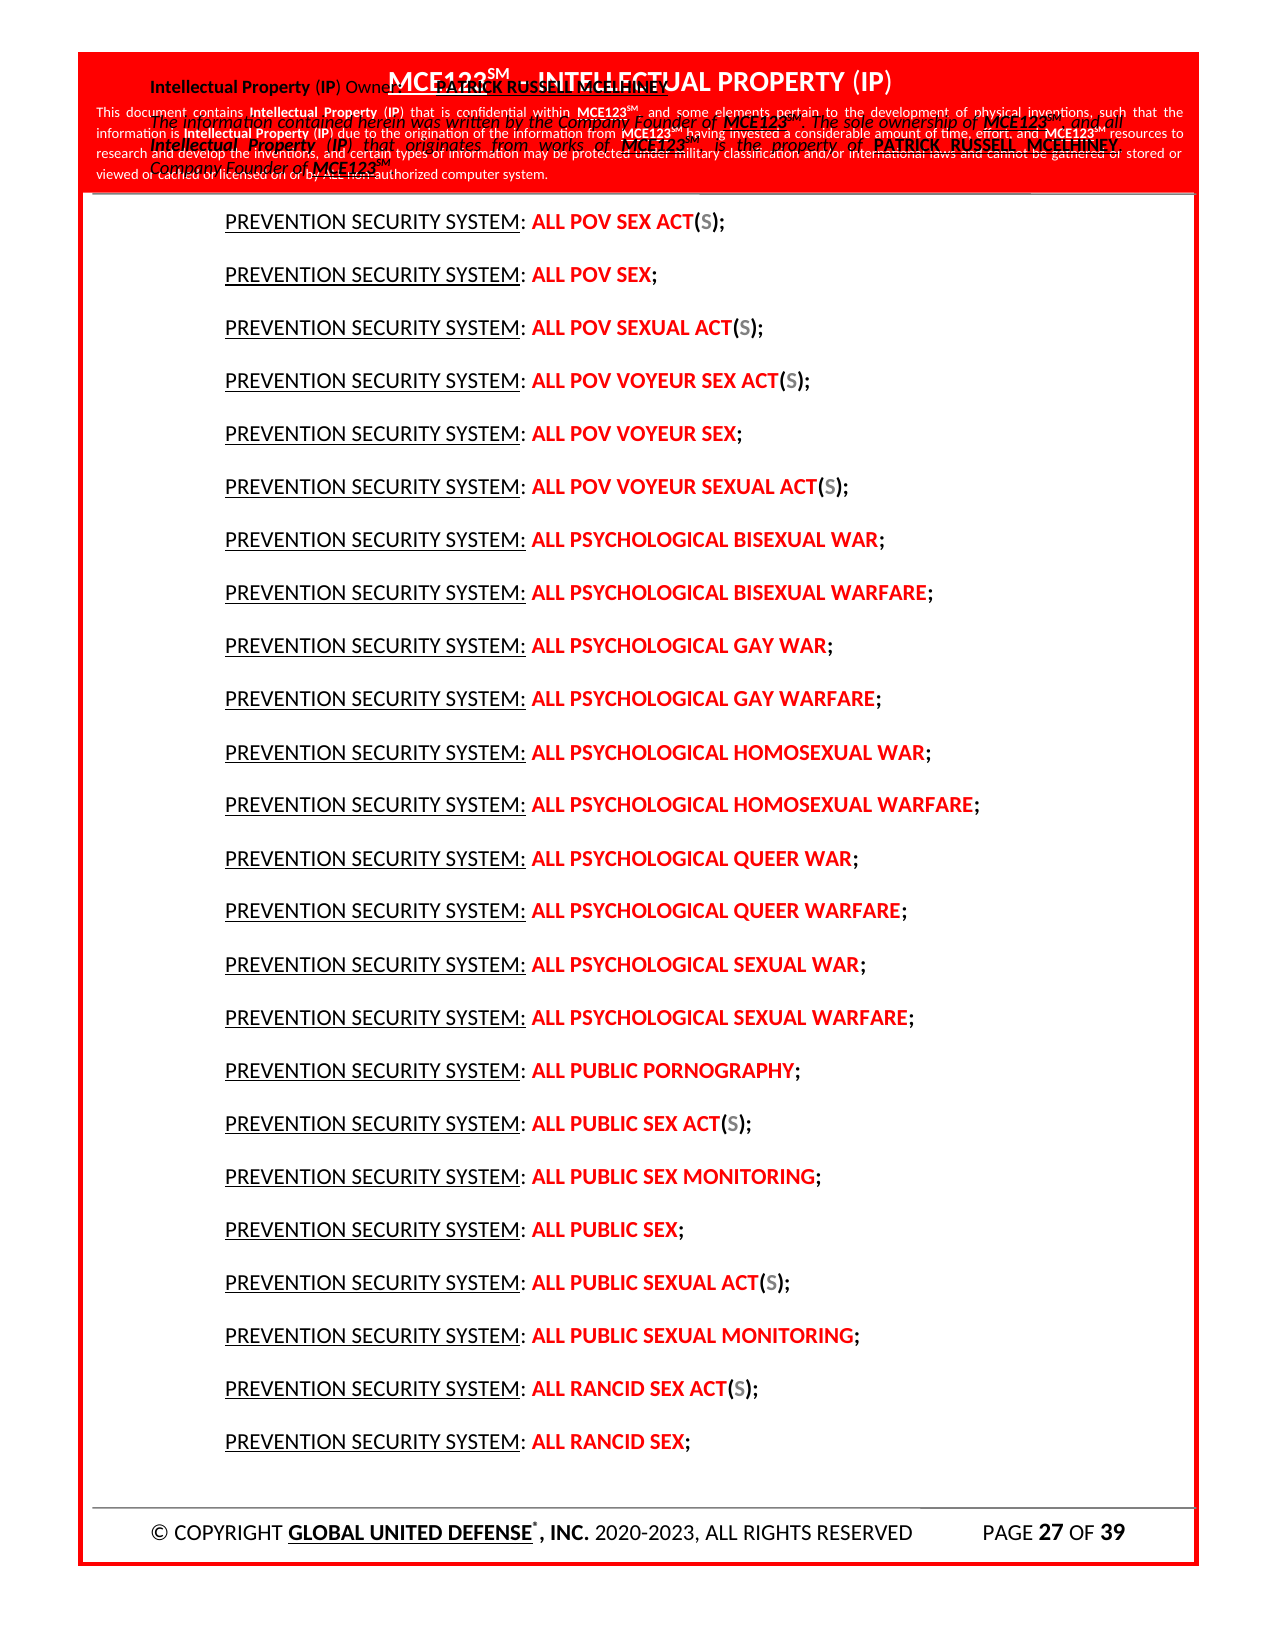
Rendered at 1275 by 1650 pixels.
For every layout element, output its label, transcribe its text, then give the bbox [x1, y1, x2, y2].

text PREVENTION SECURITY SYSTEM: ALL PUBLIC SEX MONITORING; [187, 1162, 1125, 1190]
text PREVENTION SECURITY SYSTEM: ALL POV SEX ACT(S); [187, 207, 1125, 235]
text PREVENTION SECURITY SYSTEM: ALL PSYCHOLOGICAL SEXUAL WARFARE; [187, 1003, 1125, 1031]
text PREVENTION SECURITY SYSTEM: ALL POV VOYEUR SEXUAL ACT(S); [187, 472, 1125, 501]
text PREVENTION SECURITY SYSTEM: ALL RANCID SEX; [187, 1427, 1125, 1455]
text PREVENTION SECURITY SYSTEM: ALL PUBLIC SEX ACT(S); [187, 1109, 1125, 1137]
text PREVENTION SECURITY SYSTEM: ALL PUBLIC SEX; [187, 1215, 1125, 1243]
text PREVENTION SECURITY SYSTEM: ALL PSYCHOLOGICAL GAY WAR; [187, 632, 1125, 659]
text PREVENTION SECURITY SYSTEM: ALL PSYCHOLOGICAL QUEER WAR; [187, 844, 1125, 872]
text PREVENTION SECURITY SYSTEM: ALL PSYCHOLOGICAL HOMOSEXUAL WARFARE; [187, 791, 1125, 819]
text PREVENTION SECURITY SYSTEM: ALL POV SEX; [187, 260, 1125, 288]
text PREVENTION SECURITY SYSTEM: ALL PSYCHOLOGICAL QUEER WARFARE; [187, 897, 1125, 925]
text PREVENTION SECURITY SYSTEM: ALL POV VOYEUR SEX; [187, 419, 1125, 447]
text PREVENTION SECURITY SYSTEM: ALL PSYCHOLOGICAL BISEXUAL WARFARE; [187, 578, 1125, 607]
text PREVENTION SECURITY SYSTEM: ALL POV VOYEUR SEX ACT(S); [187, 366, 1125, 394]
text PREVENTION SECURITY SYSTEM: ALL PUBLIC SEXUAL ACT(S); [187, 1268, 1125, 1296]
text PREVENTION SECURITY SYSTEM: ALL PSYCHOLOGICAL SEXUAL WAR; [187, 950, 1125, 978]
text PREVENTION SECURITY SYSTEM: ALL PUBLIC PORNOGRAPHY; [187, 1056, 1125, 1084]
text PREVENTION SECURITY SYSTEM: ALL PSYCHOLOGICAL GAY WARFARE; [187, 684, 1125, 713]
text PREVENTION SECURITY SYSTEM: ALL PSYCHOLOGICAL HOMOSEXUAL WAR; [187, 738, 1125, 766]
text PREVENTION SECURITY SYSTEM: ALL PUBLIC SEXUAL MONITORING; [187, 1321, 1125, 1349]
text PREVENTION SECURITY SYSTEM: ALL RANCID SEX ACT(S); [187, 1374, 1125, 1402]
text PREVENTION SECURITY SYSTEM: ALL PSYCHOLOGICAL BISEXUAL WAR; [187, 526, 1125, 553]
text PREVENTION SECURITY SYSTEM: ALL POV SEXUAL ACT(S); [187, 313, 1125, 341]
